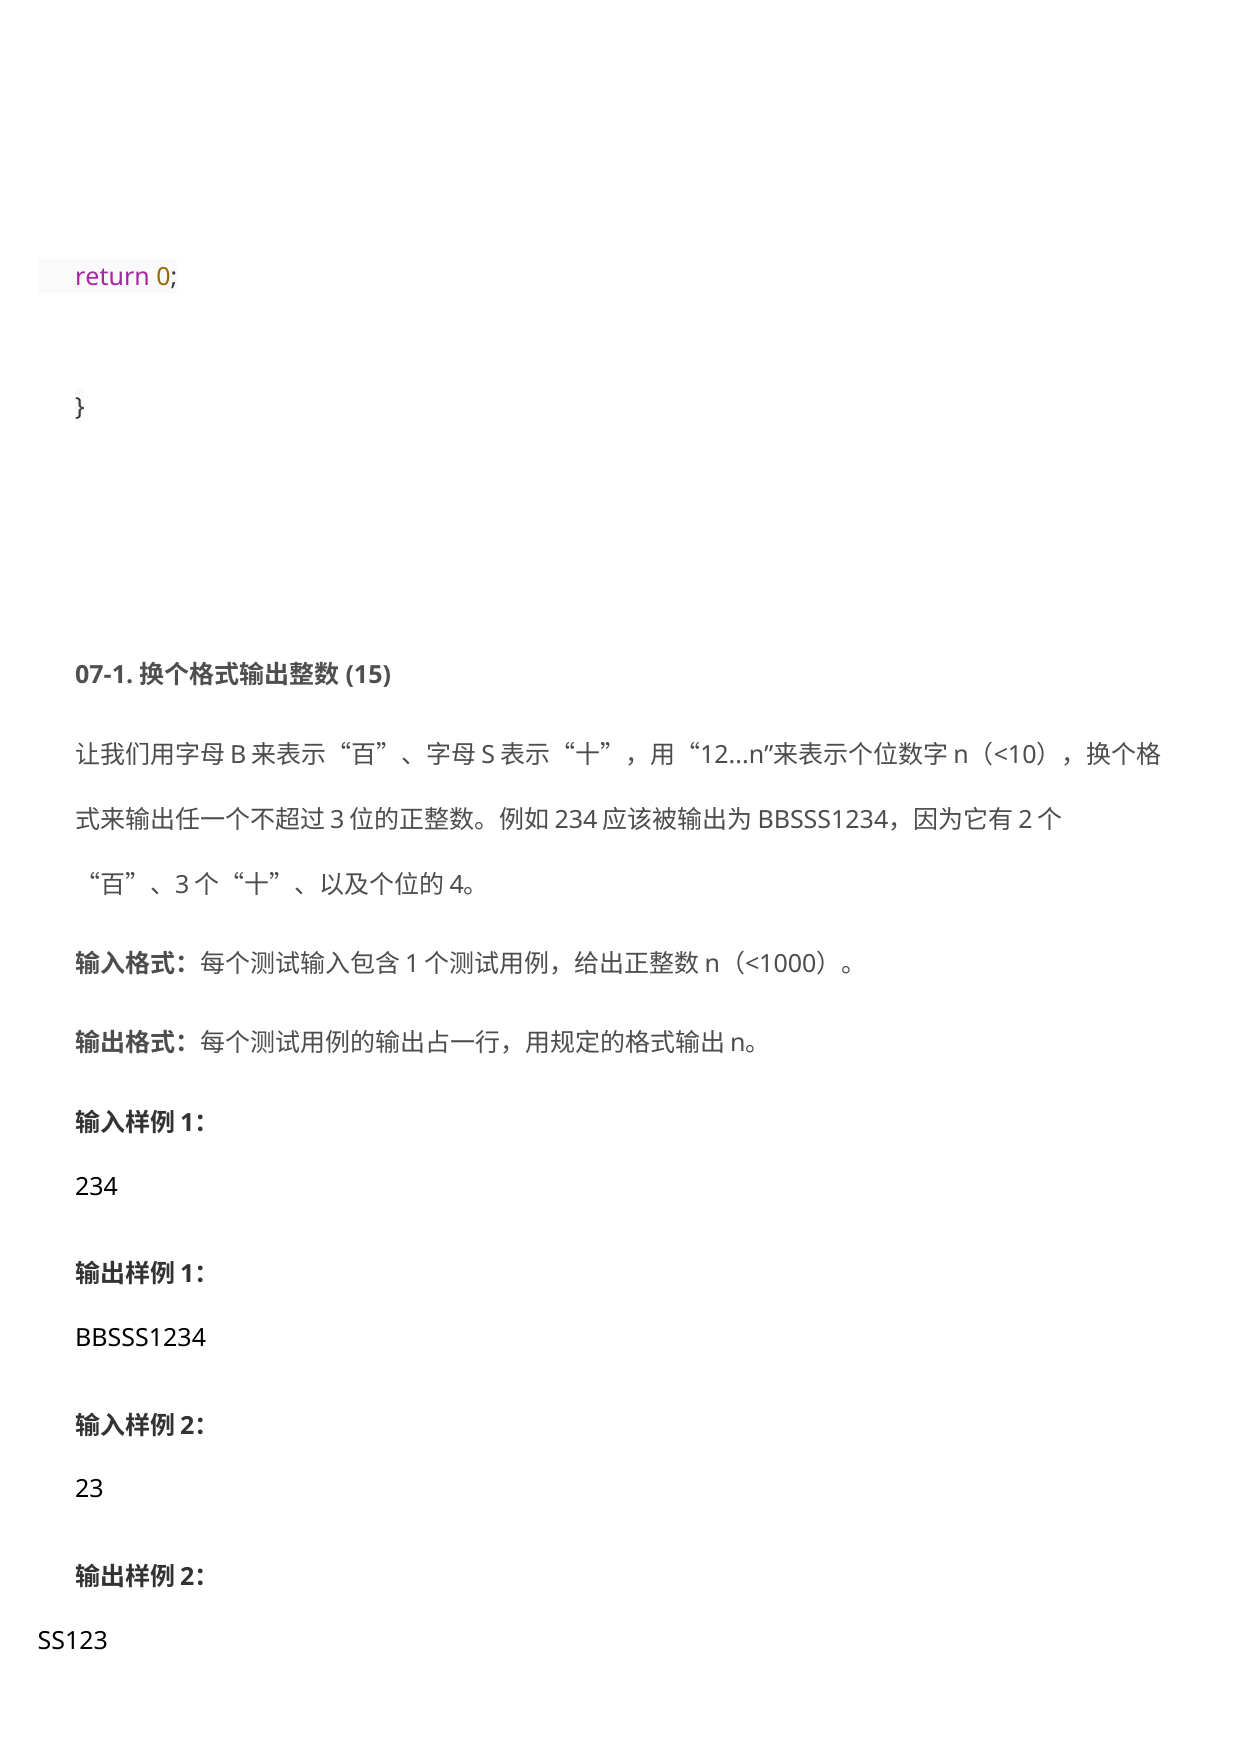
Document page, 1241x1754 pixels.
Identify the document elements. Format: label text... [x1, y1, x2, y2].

text BBSSS1234 [75, 1304, 1165, 1369]
text 输出样例2： [75, 1542, 1165, 1607]
text 输入样例2： [75, 1391, 1165, 1456]
text 输出样例1： [75, 1239, 1165, 1304]
text 让我们用字母B来表示“百”、字母S表示“十”，用“12...n”来表示个位数字n（<10），换个格式来输出任一个不超过3位的正整数。例如234应该被输出为BBSSS1234，因为它有2个“百”、3个“十”、以及个位的4。 [75, 720, 1165, 915]
text 23 [75, 1456, 1165, 1521]
text 输入格式：每个测试输入包含1个测试用例，给出正整数n（<1000）。 [75, 929, 1165, 994]
text 输出格式：每个测试用例的输出占一行，用规定的格式输出n。 [75, 1008, 1165, 1073]
list SS123 [37, 1607, 1165, 1672]
list return 0; [37, 243, 1165, 308]
text 234 [75, 1153, 1165, 1218]
subtitle 07-1. 换个格式输出整数 (15) [75, 640, 1165, 705]
text 输入样例1： [75, 1088, 1165, 1153]
text } [75, 373, 1165, 438]
